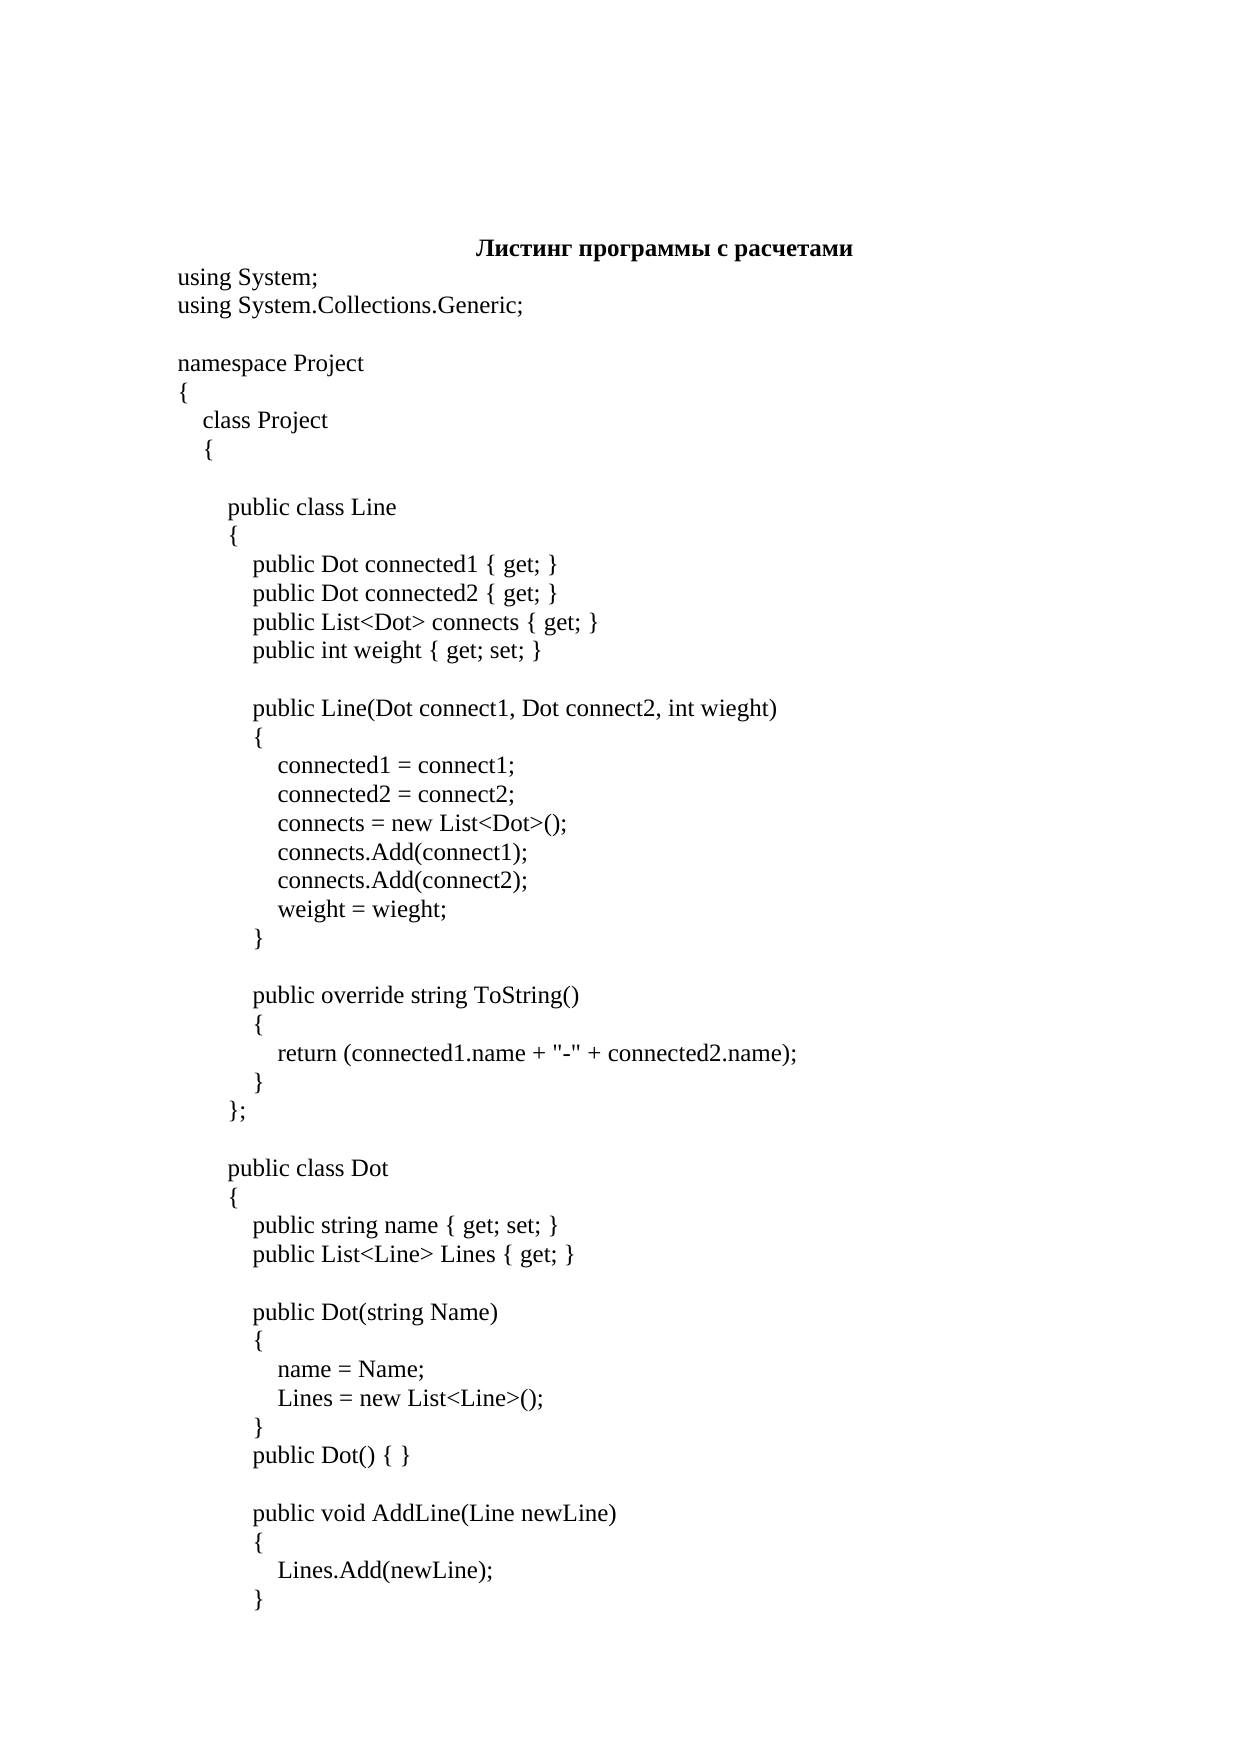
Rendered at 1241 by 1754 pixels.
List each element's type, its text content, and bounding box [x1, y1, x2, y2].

text Lines.Add(newLine); [177, 1556, 1152, 1584]
text { [177, 1009, 1152, 1038]
text public override string ToString() [177, 981, 1152, 1009]
text name = Name; [177, 1354, 1152, 1383]
text public Line(Dot connect1, Dot connect2, int wieght) [177, 693, 1152, 722]
text { [177, 521, 1152, 549]
text connected2 = connect2; [177, 779, 1152, 808]
text public Dot connected2 { get; } [177, 578, 1152, 607]
text { [177, 722, 1152, 751]
text }; [177, 1096, 1152, 1124]
text public class Line [177, 492, 1152, 521]
text class Project [177, 406, 1152, 434]
text public Dot() { } [177, 1441, 1152, 1469]
text public class Dot [177, 1153, 1152, 1182]
text using System.Collections.Generic; [177, 291, 1152, 319]
text } [177, 1584, 1152, 1613]
text return (connected1.name + "-" + connected2.name); [177, 1038, 1152, 1067]
text public List<Dot> connects { get; } [177, 607, 1152, 636]
text using System; [177, 262, 1152, 291]
text { [177, 1182, 1152, 1211]
text } [177, 1412, 1152, 1441]
text } [177, 1067, 1152, 1096]
text { [177, 1326, 1152, 1354]
text Листинг программы с расчетами [177, 233, 1152, 262]
text { [177, 434, 1152, 463]
text } [177, 923, 1152, 952]
text connects.Add(connect2); [177, 866, 1152, 894]
text public Dot connected1 { get; } [177, 549, 1152, 578]
text { [177, 1527, 1152, 1556]
text connected1 = connect1; [177, 751, 1152, 779]
text Lines = new List<Line>(); [177, 1383, 1152, 1412]
text { [177, 377, 1152, 406]
text connects.Add(connect1); [177, 837, 1152, 866]
text public Dot(string Name) [177, 1297, 1152, 1326]
text public string name { get; set; } [177, 1211, 1152, 1239]
text namespace Project [177, 348, 1152, 377]
text public List<Line> Lines { get; } [177, 1239, 1152, 1268]
text weight = wieght; [177, 894, 1152, 923]
text public int weight { get; set; } [177, 636, 1152, 664]
text public void AddLine(Line newLine) [177, 1498, 1152, 1527]
text connects = new List<Dot>(); [177, 808, 1152, 837]
